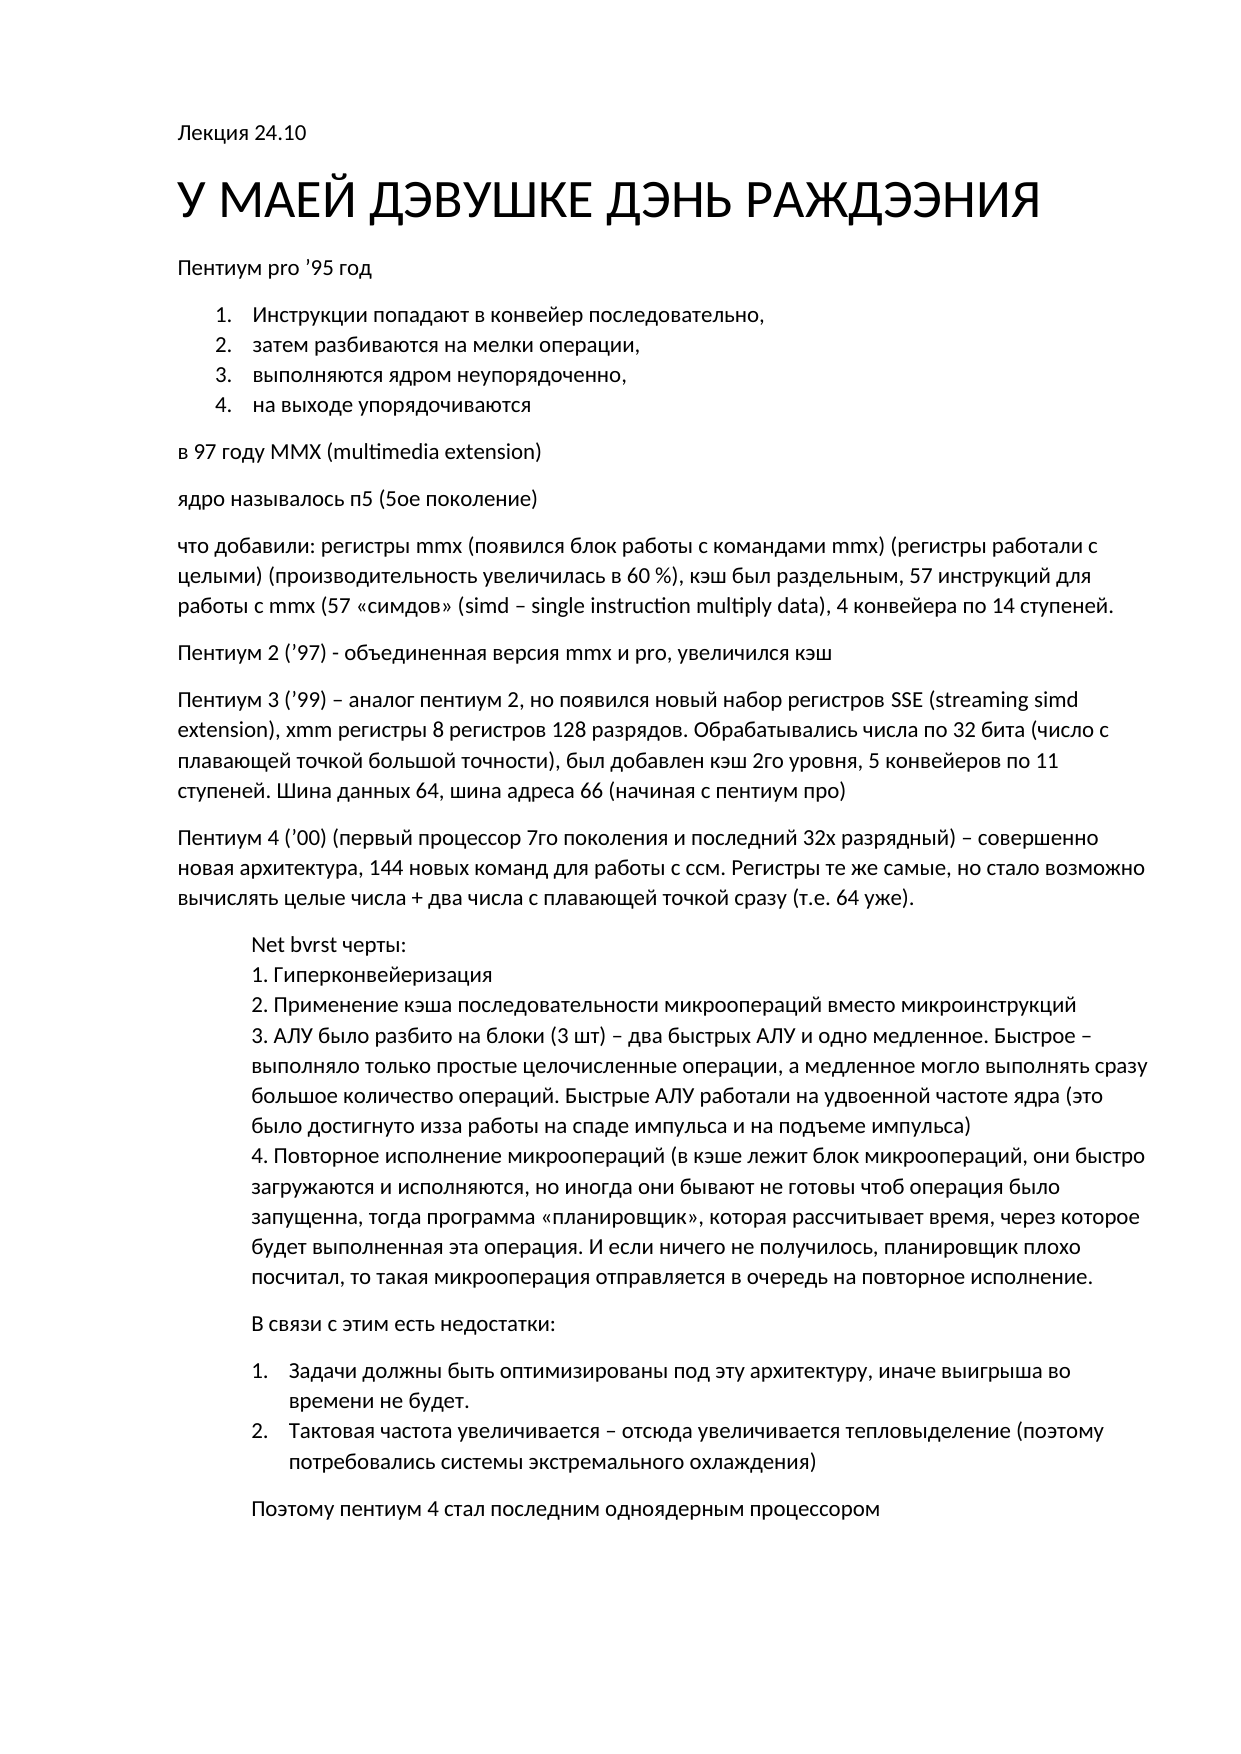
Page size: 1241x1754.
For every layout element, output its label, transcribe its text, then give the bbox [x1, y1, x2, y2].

list выполняются ядром неупорядоченно, [215, 360, 1152, 388]
text Поэтому пентиум 4 стал последним одноядерным процессором [251, 1494, 1152, 1522]
text У МАЕЙ ДЭВУШКЕ ДЭНЬ РАЖДЭЭНИЯ [177, 165, 1152, 231]
text Лекция 24.10 [177, 118, 1152, 146]
text Net bvrst черты: 1. Гиперконвейеризация 2. Применение кэша последовательности микроопераций вместо микроинструкций 3. АЛУ было разбито на блоки (3 шт) – два быстрых АЛУ и одно медленное. Быстрое – выполняло только простые целочисленные операции, а медленное могло выполнять сразу большое количество операций. Быстрые АЛУ работали на удвоенной частоте ядра (это было достигнуто изза работы на спаде импульса и на подъеме импульса) 4. Повторное исполнение микроопераций (в кэше лежит блок микроопераций, они быстро загружаются и исполняются, но иногда они бывают не готовы чтоб операция было запущенна, тогда программа «планировщик», которая рассчитывает время, через которое будет выполненная эта операция. И если ничего не получилось, планировщик плохо посчитал, то такая микрооперация отправляется в очередь на повторное исполнение. [251, 930, 1152, 1290]
text Пентиум 3 (’99) – аналог пентиум 2, но появился новый набор регистров SSE (streaming simd extension), xmm регистры 8 регистров 128 разрядов. Обрабатывались числа по 32 бита (число с плавающей точкой большой точности), был добавлен кэш 2го уровня, 5 конвейеров по 11 ступеней. Шина данных 64, шина адреса 66 (начиная с пентиум про) [177, 685, 1152, 804]
text Пентиум 4 (’00) (первый процессор 7го поколения и последний 32х разрядный) – совершенно новая архитектура, 144 новых команд для работы с ссм. Регистры те же самые, но стало возможно вычислять целые числа + два числа с плавающей точкой сразу (т.е. 64 уже). [177, 823, 1152, 911]
text что добавили: регистры mmx (появился блок работы с командами mmx) (регистры работали с целыми) (производительность увеличилась в 60 %), кэш был раздельным, 57 инструкций для работы с mmx (57 «симдов» (simd – single instruction multiply data), 4 конвейера по 14 ступеней. [177, 531, 1152, 619]
list Задачи должны быть оптимизированы под эту архитектуру, иначе выигрыша во времени не будет. [251, 1356, 1152, 1414]
text ядро называлось п5 (5ое поколение) [177, 484, 1152, 512]
text Пентиум 2 (’97) - объединенная версия mmx и pro, увеличился кэш [177, 638, 1152, 666]
list Инструкции попадают в конвейер последовательно, [215, 300, 1152, 328]
text в 97 году MMX (multimedia extension) [177, 437, 1152, 465]
list Тактовая частота увеличивается – отсюда увеличивается тепловыделение (поэтому потребовались системы экстремального охлаждения) [251, 1417, 1152, 1475]
list затем разбиваются на мелки операции, [215, 330, 1152, 358]
text Пентиум pro ’95 год [177, 253, 1152, 281]
list на выходе упорядочиваются [215, 391, 1152, 418]
text В связи с этим есть недостатки: [177, 1309, 1152, 1337]
